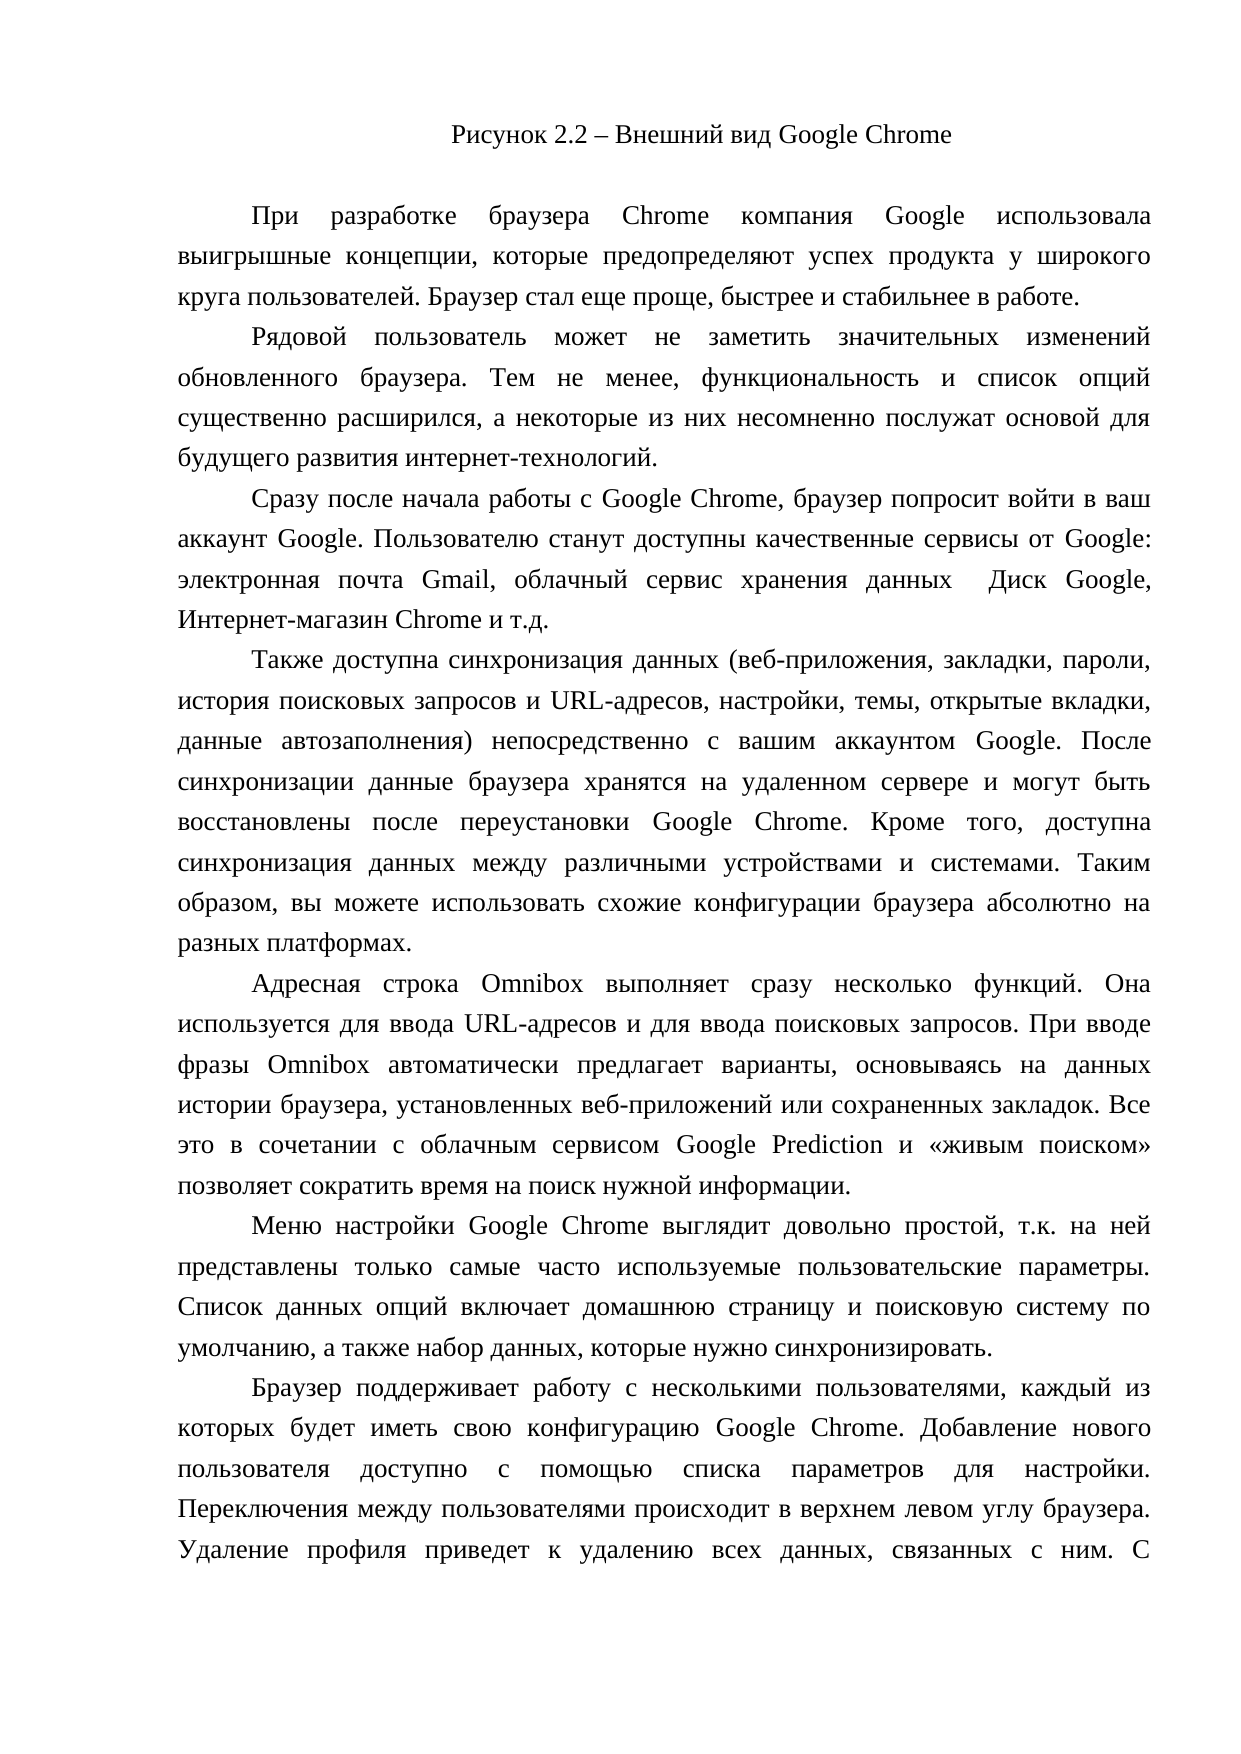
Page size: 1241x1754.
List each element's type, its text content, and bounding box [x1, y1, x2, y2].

text Рядовой пользователь может не заметить значительных изменений обновленного браузера. Тем не менее, функциональность и список опций существенно расширился, а некоторые из них несомненно послужат основой для будущего развития интернет-технологий. [177, 320, 1152, 473]
text Сразу после начала работы с Google Chrome, браузер попросит войти в ваш аккаунт Google. Пользователю станут доступны качественные сервисы от Google: электронная почта Gmail, облачный сервис хранения данных Диск Google, Интернет-магазин Chrome и т.д. [177, 482, 1152, 634]
text Адресная строка Omnibox выполняет сразу несколько функций. Она используется для ввода URL-адресов и для ввода поисковых запросов. При вводе фразы Omnibox автоматически предлагает варианты, основываясь на данных истории браузера, установленных веб-приложений или сохраненных закладок. Все это в сочетании с облачным сервисом Googlе Prediction и «живым поиском» позволяет сократить время на поиск нужной информации. [177, 967, 1152, 1200]
text Также доступна синхронизация данных (веб-приложения, закладки, пароли, история поисковых запросов и URL-адресов, настройки, темы, открытые вкладки, данные автозаполнения) непосредственно с вашим аккаунтом Google. После синхронизации данные браузера хранятся на удаленном сервере и могут быть восстановлены после переустановки Google Chrome. Кроме того, доступна синхронизация данных между различными устройствами и системами. Таким образом, вы можете использовать схожие конфигурации браузера абсолютно на разных платформах. [177, 643, 1152, 958]
text Рисунок 2.2 – Внешний вид Google Chrome [177, 118, 1152, 149]
text При разработке браузера Chrome компания Google использовала выигрышные концепции, которые предопределяют успех продукта у широкого круга пользователей. Браузер стал еще проще, быстрее и стабильнее в работе. [177, 199, 1152, 311]
text Меню настройки Google Chrome выглядит довольно простой, т.к. на ней представлены только самые часто используемые пользовательские параметры. Список данных опций включает домашнюю страницу и поисковую систему по умолчанию, а также набор данных, которые нужно синхронизировать. [177, 1209, 1152, 1362]
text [177, 1371, 1152, 1564]
